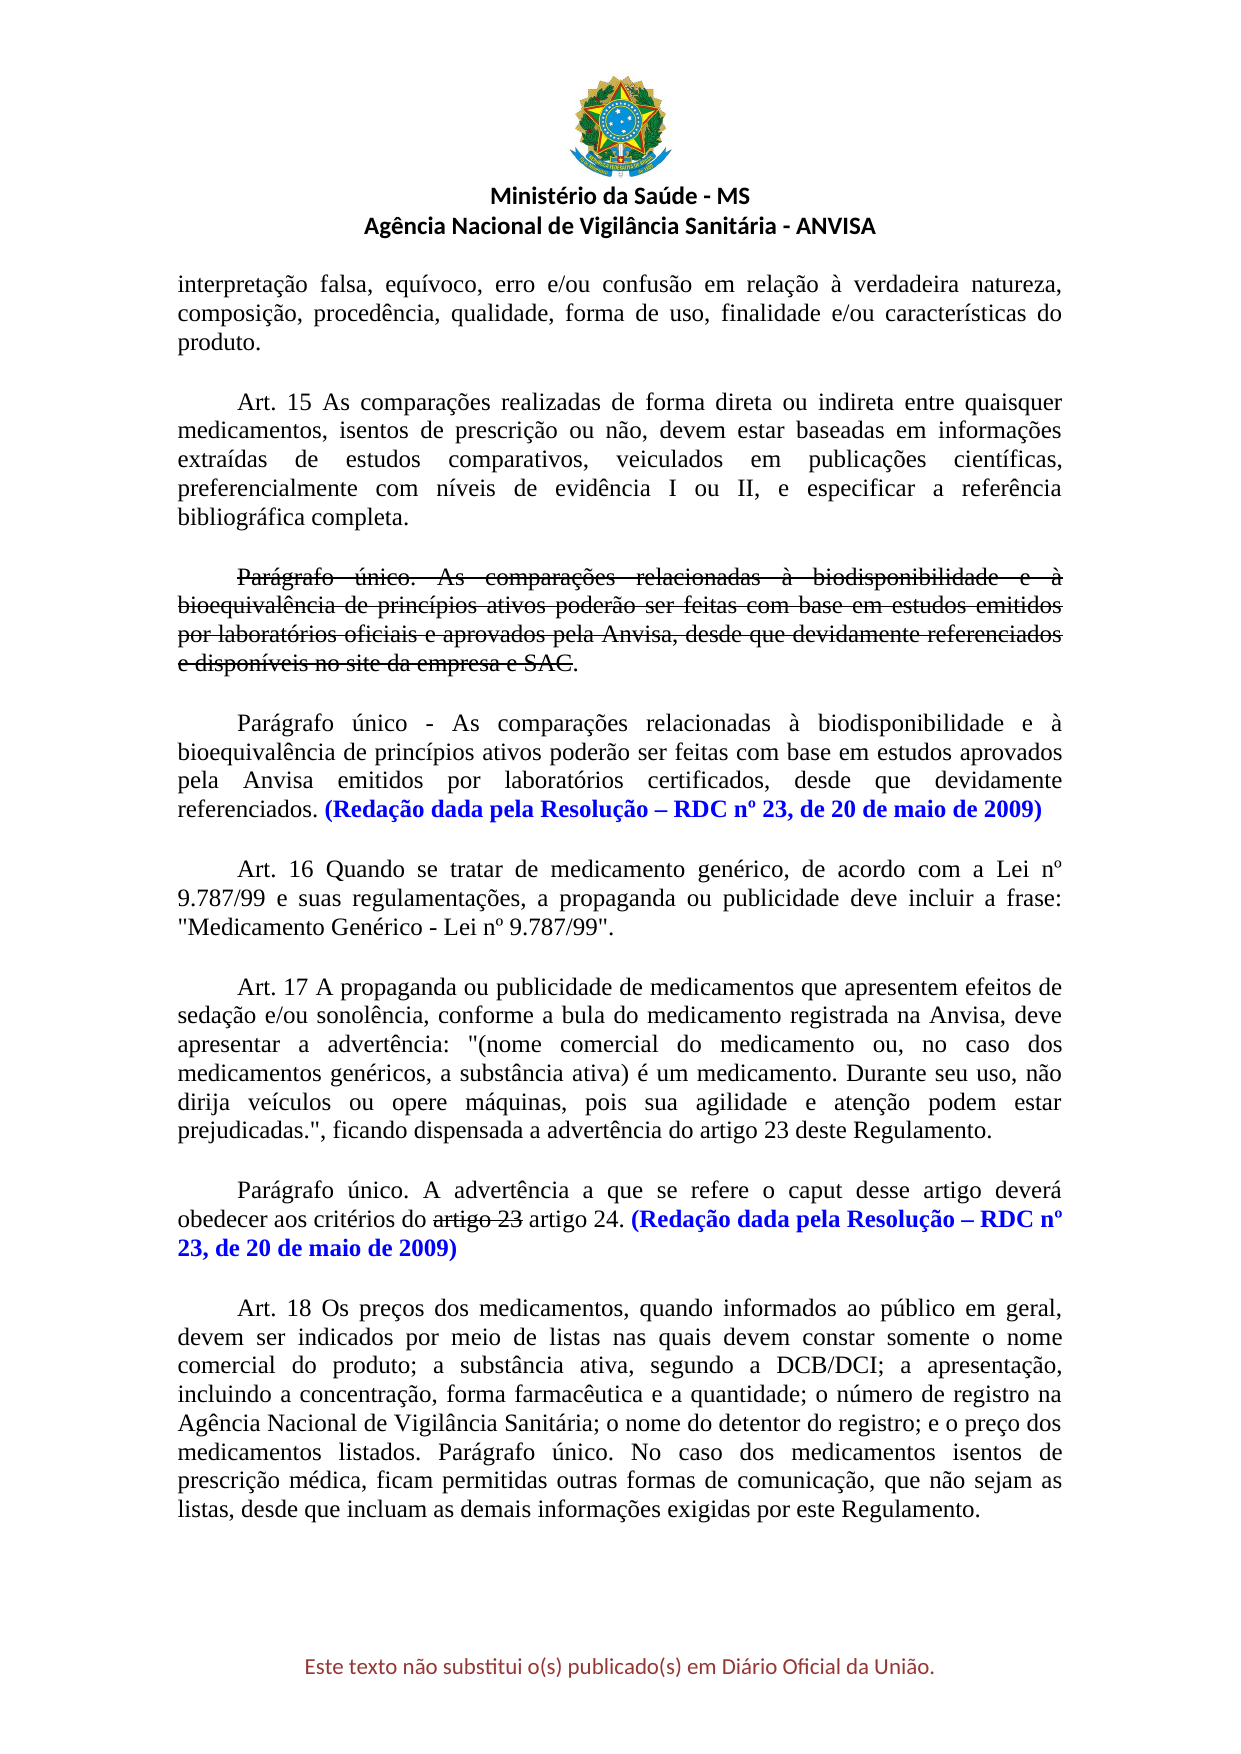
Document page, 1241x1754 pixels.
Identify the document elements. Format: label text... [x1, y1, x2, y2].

text Parágrafo único. As comparações relacionadas à biodisponibilidade e à bioequivalência de princípios ativos poderão ser feitas com base em estudos emitidos por laboratórios oficiais e aprovados pela Anvisa, desde que devidamente referenciados e disponíveis no site da empresa e SAC. [177, 636, 1063, 677]
text Art. 17 A propaganda ou publicidade de medicamentos que apresentem efeitos de sedação e/ou sonolência, conforme a bula do medicamento registrada na Anvisa, deve apresentar a advertência: "(nome comercial do medicamento ou, no caso dos medicamentos genéricos, a substância ativa) é um medicamento. Durante seu uso, não dirija veículos ou opere máquinas, pois sua agilidade e atenção podem estar prejudicadas.", ficando dispensada a advertência do artigo 23 deste Regulamento. [177, 972, 1063, 1144]
text Parágrafo único. A advertência a que se refere o caput desse artigo deverá obedecer aos critérios do artigo 23 artigo 24. (Redação dada pela Resolução – RDC nº 23, de 20 de maio de 2009) [177, 1175, 1063, 1262]
text Art. 18 Os preços dos medicamentos, quando informados ao público em geral, devem ser indicados por meio de listas nas quais devem constar somente o nome comercial do produto; a substância ativa, segundo a DCB/DCI; a apresentação, incluindo a concentração, forma farmacêutica e a quantidade; o número de registro na Agência Nacional de Vigilância Sanitária; o nome do detentor do registro; e o preço dos medicamentos listados. Parágrafo único. No caso dos medicamentos isentos de prescrição médica, ficam permitidas outras formas de comunicação, que não sejam as listas, desde que incluam as demais informações exigidas por este Regulamento. [177, 1293, 1063, 1523]
text Parágrafo único. As comparações relacionadas à biodisponibilidade e à bioequivalência de princípios ativos poderão ser feitas com base em estudos emitidos por laboratórios oficiais e aprovados pela Anvisa, desde que devidamente referenciados e disponíveis no site da empresa e SAC. [177, 562, 1063, 606]
text Parágrafo único - As comparações relacionadas à biodisponibilidade e à bioequivalência de princípios ativos poderão ser feitas com base em estudos aprovados pela Anvisa emitidos por laboratórios certificados, desde que devidamente referenciados. (Redação dada pela Resolução – RDC nº 23, de 20 de maio de 2009) [177, 708, 1063, 823]
text Art. 15 As comparações realizadas de forma direta ou indireta entre quaisquer medicamentos, isentos de prescrição ou não, devem estar baseadas em informações extraídas de estudos comparativos, veiculados em publicações científicas, preferencialmente com níveis de evidência I ou II, e especificar a referência bibliográfica completa. [177, 387, 1063, 530]
picture [566, 73, 674, 180]
text Parágrafo único. As comparações relacionadas à biodisponibilidade e à bioequivalência de princípios ativos poderão ser feitas com base em estudos emitidos por laboratórios oficiais e aprovados pela Anvisa, desde que devidamente referenciados e disponíveis no site da empresa e SAC. [177, 607, 1063, 635]
text Art. 16 Quando se tratar de medicamento genérico, de acordo com a Lei nº 9.787/99 e suas regulamentações, a propaganda ou publicidade deve incluir a frase: "Medicamento Genérico - Lei nº 9.787/99". [177, 854, 1063, 940]
